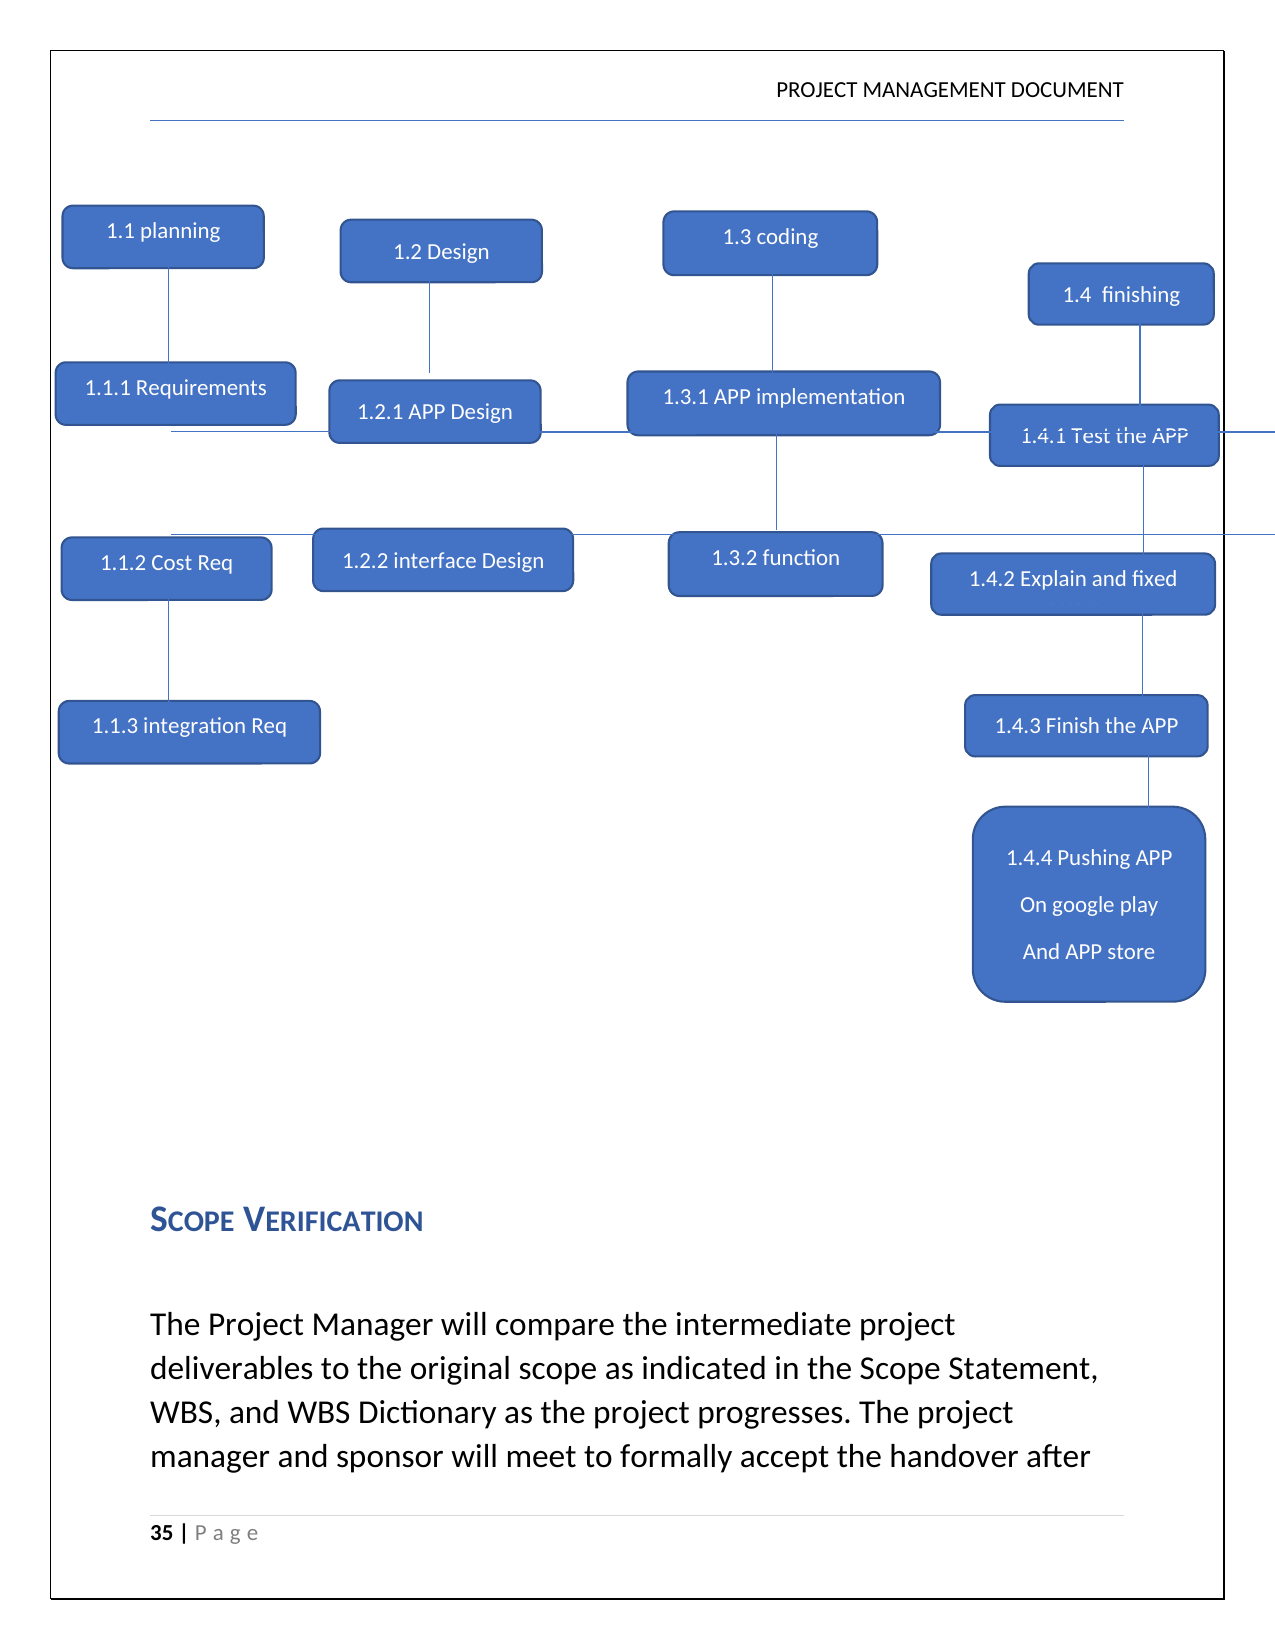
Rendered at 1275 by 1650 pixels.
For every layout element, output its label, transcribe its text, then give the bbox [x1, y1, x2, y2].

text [150, 1303, 1124, 1476]
subtitle Scope Verification [150, 1195, 1124, 1241]
